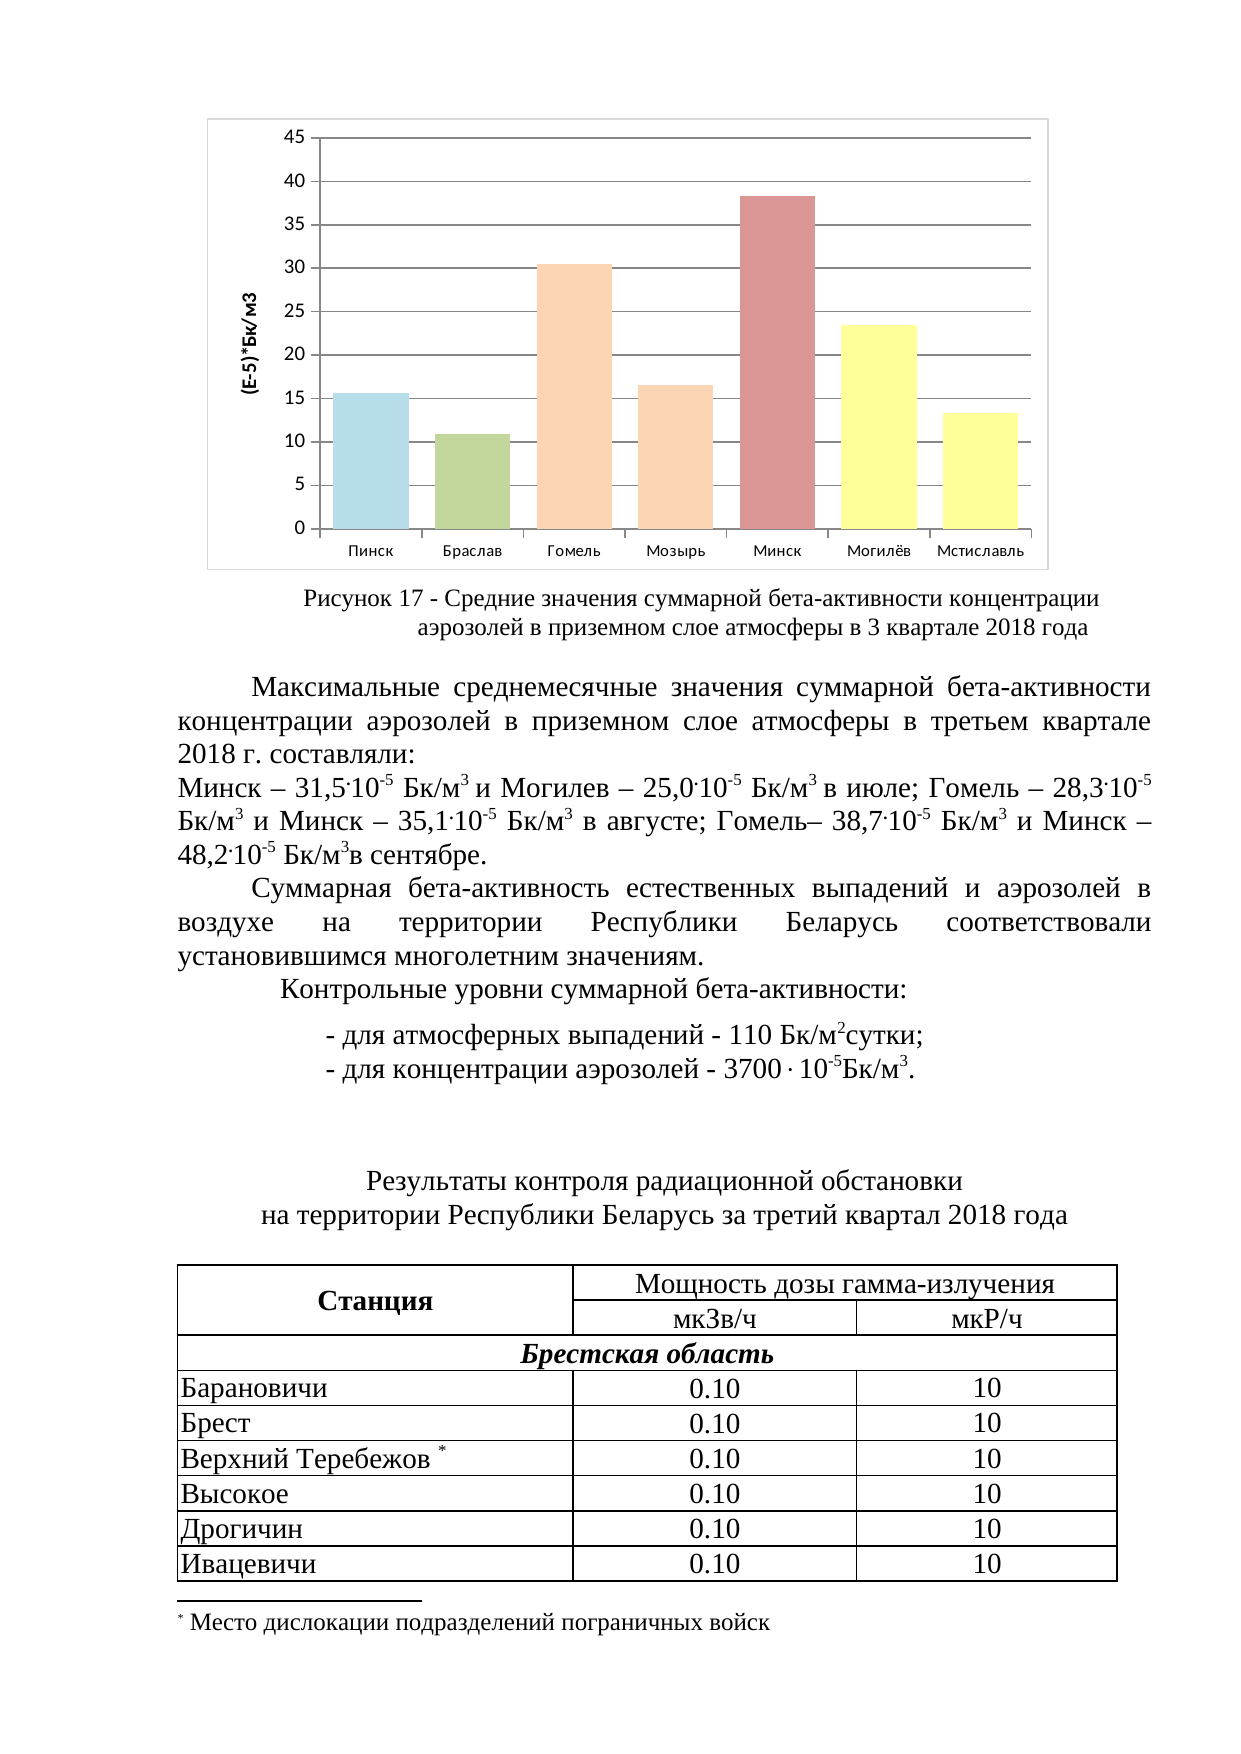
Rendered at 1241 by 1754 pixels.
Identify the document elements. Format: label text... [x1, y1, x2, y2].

table_cell Брест [178, 1406, 572, 1440]
table_cell 0.10 [574, 1406, 856, 1440]
table_cell 0.10 [574, 1371, 856, 1404]
table_cell 10 [857, 1547, 1116, 1580]
table_cell мкЗв/ч [574, 1301, 856, 1334]
table_cell 10 [857, 1441, 1116, 1475]
table_cell 10 [857, 1371, 1116, 1404]
text на территории Республики Беларусь за третий квартал 2018 года [177, 1197, 1152, 1231]
table_header Мощность дозы гамма-излучения [574, 1266, 1116, 1299]
table_cell Высокое [178, 1476, 572, 1510]
table_cell 0.10 [574, 1441, 856, 1475]
table_cell 0.10 [574, 1476, 856, 1510]
text Суммарная бета-активность естественных выпадений и аэрозолей в воздухе на территории Республики Беларусь соответствовали установившимся многолетним значениям. [177, 871, 1152, 971]
table_cell Верхний Теребежов * [178, 1441, 572, 1475]
table_cell Дрогичин [178, 1512, 572, 1545]
table_cell 10 [857, 1406, 1116, 1440]
text - для атмосферных выпадений - 110 Бк/м2сутки; [250, 1017, 1152, 1051]
text Результаты контроля радиационной обстановки [177, 1163, 1152, 1197]
text Контрольные уровни суммарной бета-активности: [207, 971, 1152, 1005]
table_cell мкР/ч [857, 1301, 1116, 1334]
text Минск – 31,5.10-5 Бк/м3 и Могилев – 25,0.10-5 Бк/м3 в июле; Гомель – 28,3.10-5 Бк/м3 и Минск – 35,1.10-5 Бк/м3 в августе; Гомель– 38,7.10-5 Бк/м3 и Минск – 48,2.10-5 Бк/м3в сентябре. [177, 770, 1152, 871]
table_cell 10 [857, 1512, 1116, 1545]
text Рисунок 17 - Средние значения суммарной бета-активности концентрации аэрозолей в приземном слое атмосферы в 3 квартале 2018 года [251, 583, 1152, 641]
table_header Станция [178, 1266, 572, 1334]
table_cell 0.10 [574, 1512, 856, 1545]
text - для концентрации аэрозолей - 370010-5Бк/м3. [250, 1051, 1152, 1084]
table_cell 0.10 [574, 1547, 856, 1580]
table_cell Ивацевичи [178, 1547, 572, 1580]
text Максимальные среднемесячные значения суммарной бета-активности концентрации аэрозолей в приземном слое атмосферы в третьем квартале 2018 г. составляли: [177, 669, 1152, 770]
table_cell 10 [857, 1476, 1116, 1510]
table_cell Брестская область [178, 1336, 1116, 1369]
table_cell Барановичи [178, 1371, 572, 1404]
